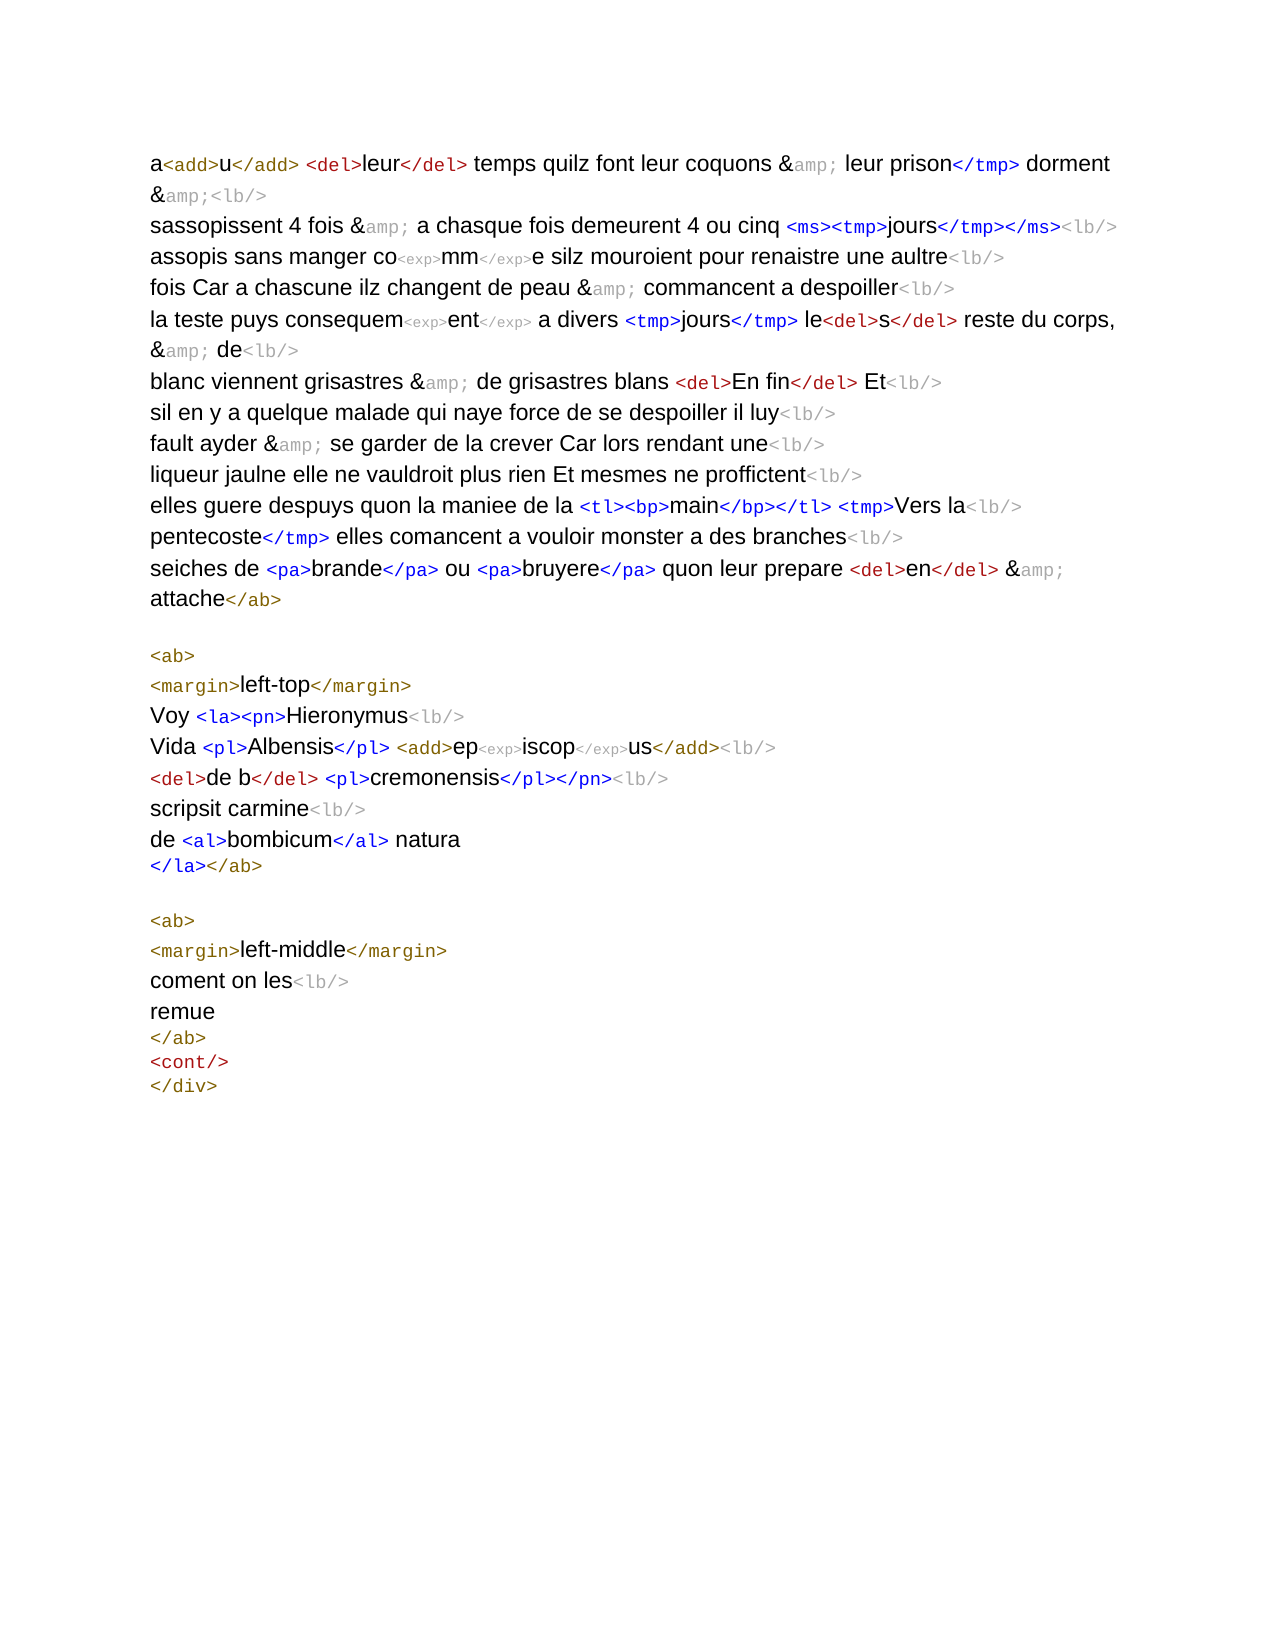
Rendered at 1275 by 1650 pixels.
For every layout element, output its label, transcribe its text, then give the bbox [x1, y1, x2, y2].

text fois Car a chascune ilz changent de peau &amp; commancent a despoiller<lb/> [150, 274, 1125, 301]
text coment on les<lb/> remue [150, 967, 1125, 1024]
text assopis sans manger co<exp>mm</exp>e silz mouroient pour renaistre une aultre<lb/> [150, 243, 1125, 270]
text fault ayder &amp; se garder de la crever Car lors rendant une<lb/> [150, 430, 1125, 457]
text </div> [150, 1077, 1125, 1098]
text elles guere despuys quon la maniee de la <tl><bp>main</bp></tl> <tmp>Vers la<lb/> [150, 492, 1125, 519]
text a<add>u</add> <del>leur</del> temps quilz font leur coquons &amp; leur prison</tmp> dorment &amp;<lb/> [150, 150, 1125, 208]
text seiches de <pa>brande</pa> ou <pa>bruyere</pa> quon leur prepare <del>en</del> &amp; attache</ab> [150, 554, 1125, 612]
text <margin>left-middle</margin> [150, 936, 1125, 963]
text la teste puys consequem<exp>ent</exp> a divers <tmp>jours</tmp> le<del>s</del> reste du corps, &amp; de<lb/> [150, 306, 1125, 363]
text Voy <la><pn>Hieronymus<lb/> Vida <pl>Albensis</pl> <add>ep<exp>iscop</exp>us</add><lb/> <del>de b</del> <pl>cremonensis</pl></pn><lb/> scripsit carmine<lb/> de <al>bombicum</al> natura [150, 702, 1125, 853]
text blanc viennent grisastres &amp; de grisastres blans <del>En fin</del> Et<lb/> [150, 368, 1125, 395]
text <cont/> [150, 1053, 1125, 1074]
text sassopissent 4 fois &amp; a chasque fois demeurent 4 ou cinq <ms><tmp>jours</tmp></ms><lb/> [150, 212, 1125, 239]
text </la></ab> [150, 857, 1125, 878]
text sil en y a quelque malade qui naye force de se despoiller il luy<lb/> [150, 399, 1125, 426]
text liqueur jaulne elle ne vauldroit plus rien Et mesmes ne proffictent<lb/> [150, 461, 1125, 488]
text <ab> [150, 912, 1125, 933]
text <margin>left-top</margin> [150, 671, 1125, 698]
text <ab> [150, 647, 1125, 668]
text </ab> [150, 1028, 1125, 1050]
text pentecoste</tmp> elles comancent a vouloir monster a des branches<lb/> [150, 523, 1125, 550]
